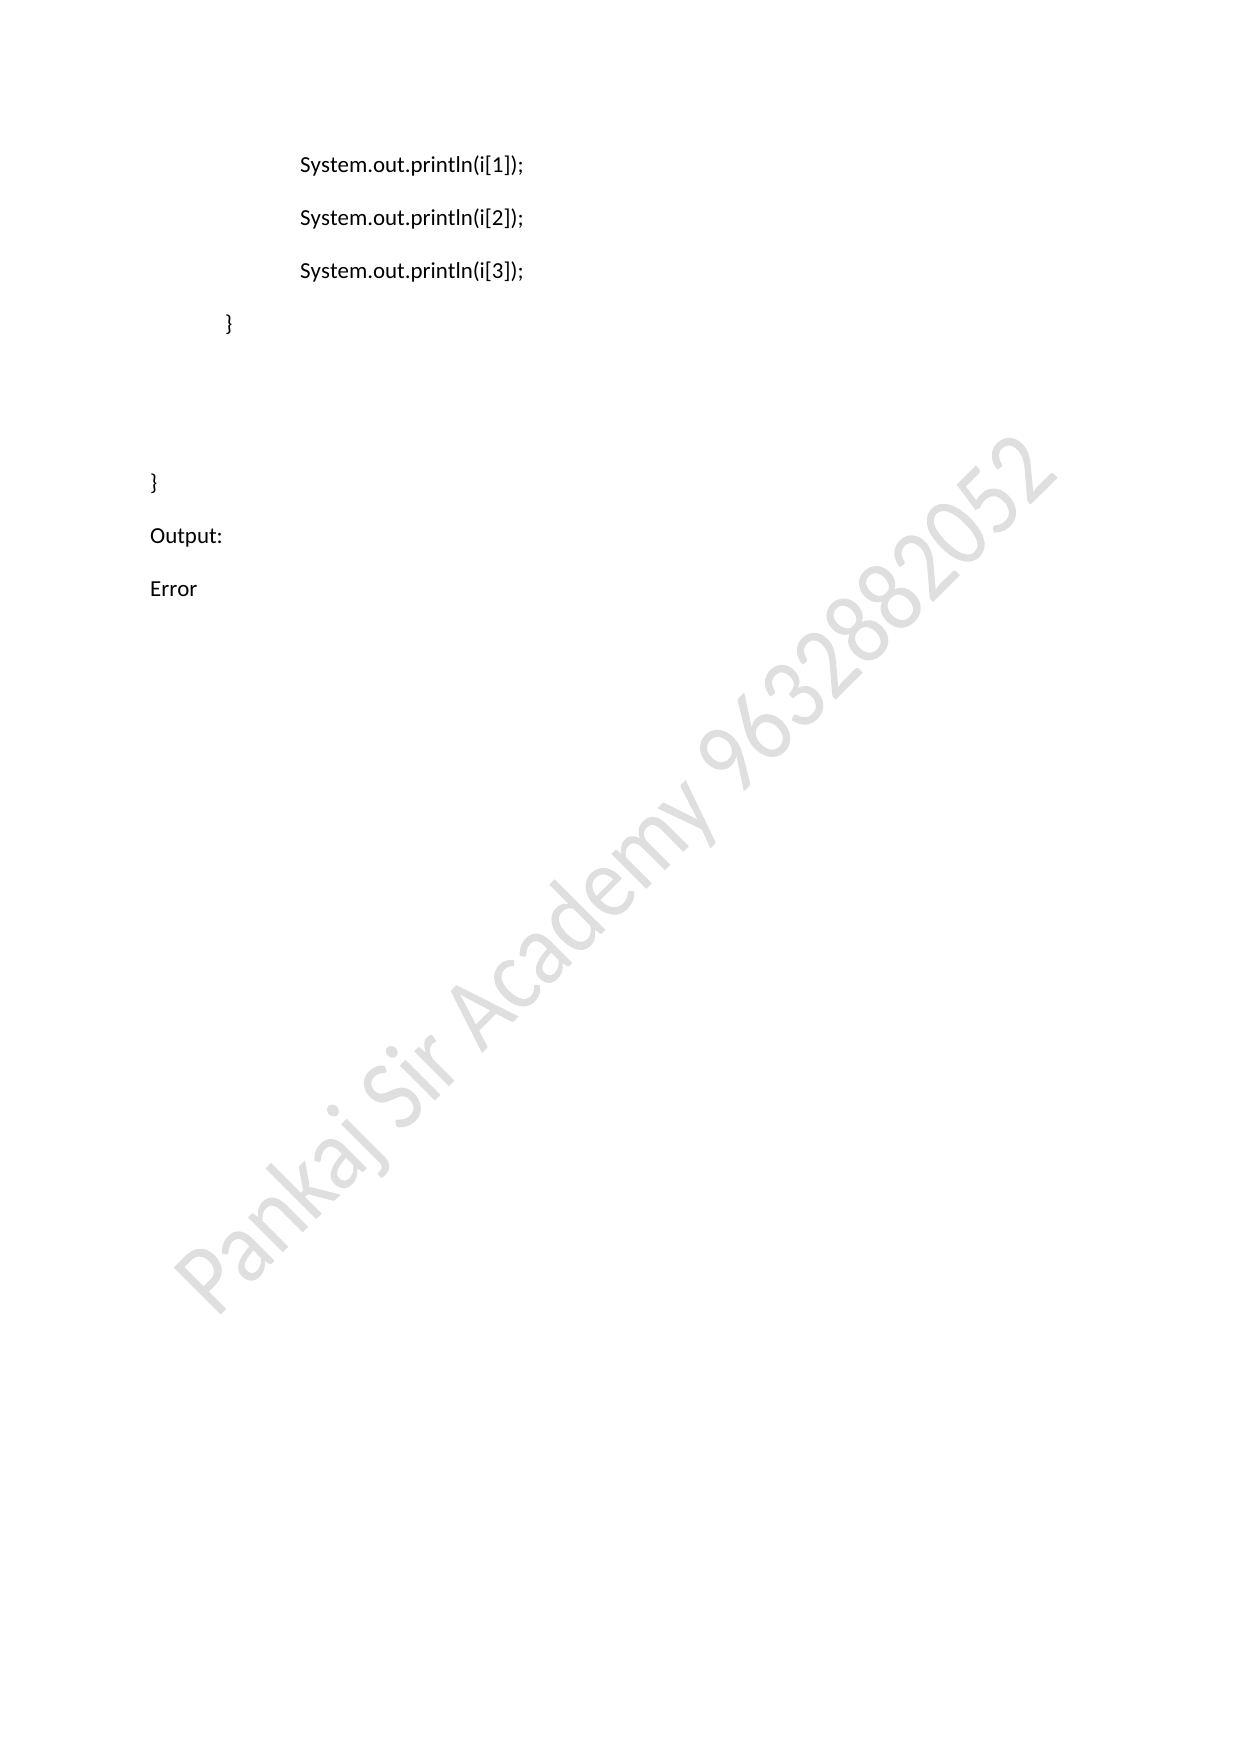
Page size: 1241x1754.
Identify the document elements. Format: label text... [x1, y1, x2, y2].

text Output: [150, 521, 1090, 549]
text System.out.println(i[1]); [150, 150, 1090, 178]
text System.out.println(i[3]); [150, 256, 1090, 284]
text } [150, 468, 1090, 496]
text Error [150, 574, 1090, 602]
text System.out.println(i[2]); [150, 203, 1090, 231]
text } [150, 309, 1090, 337]
